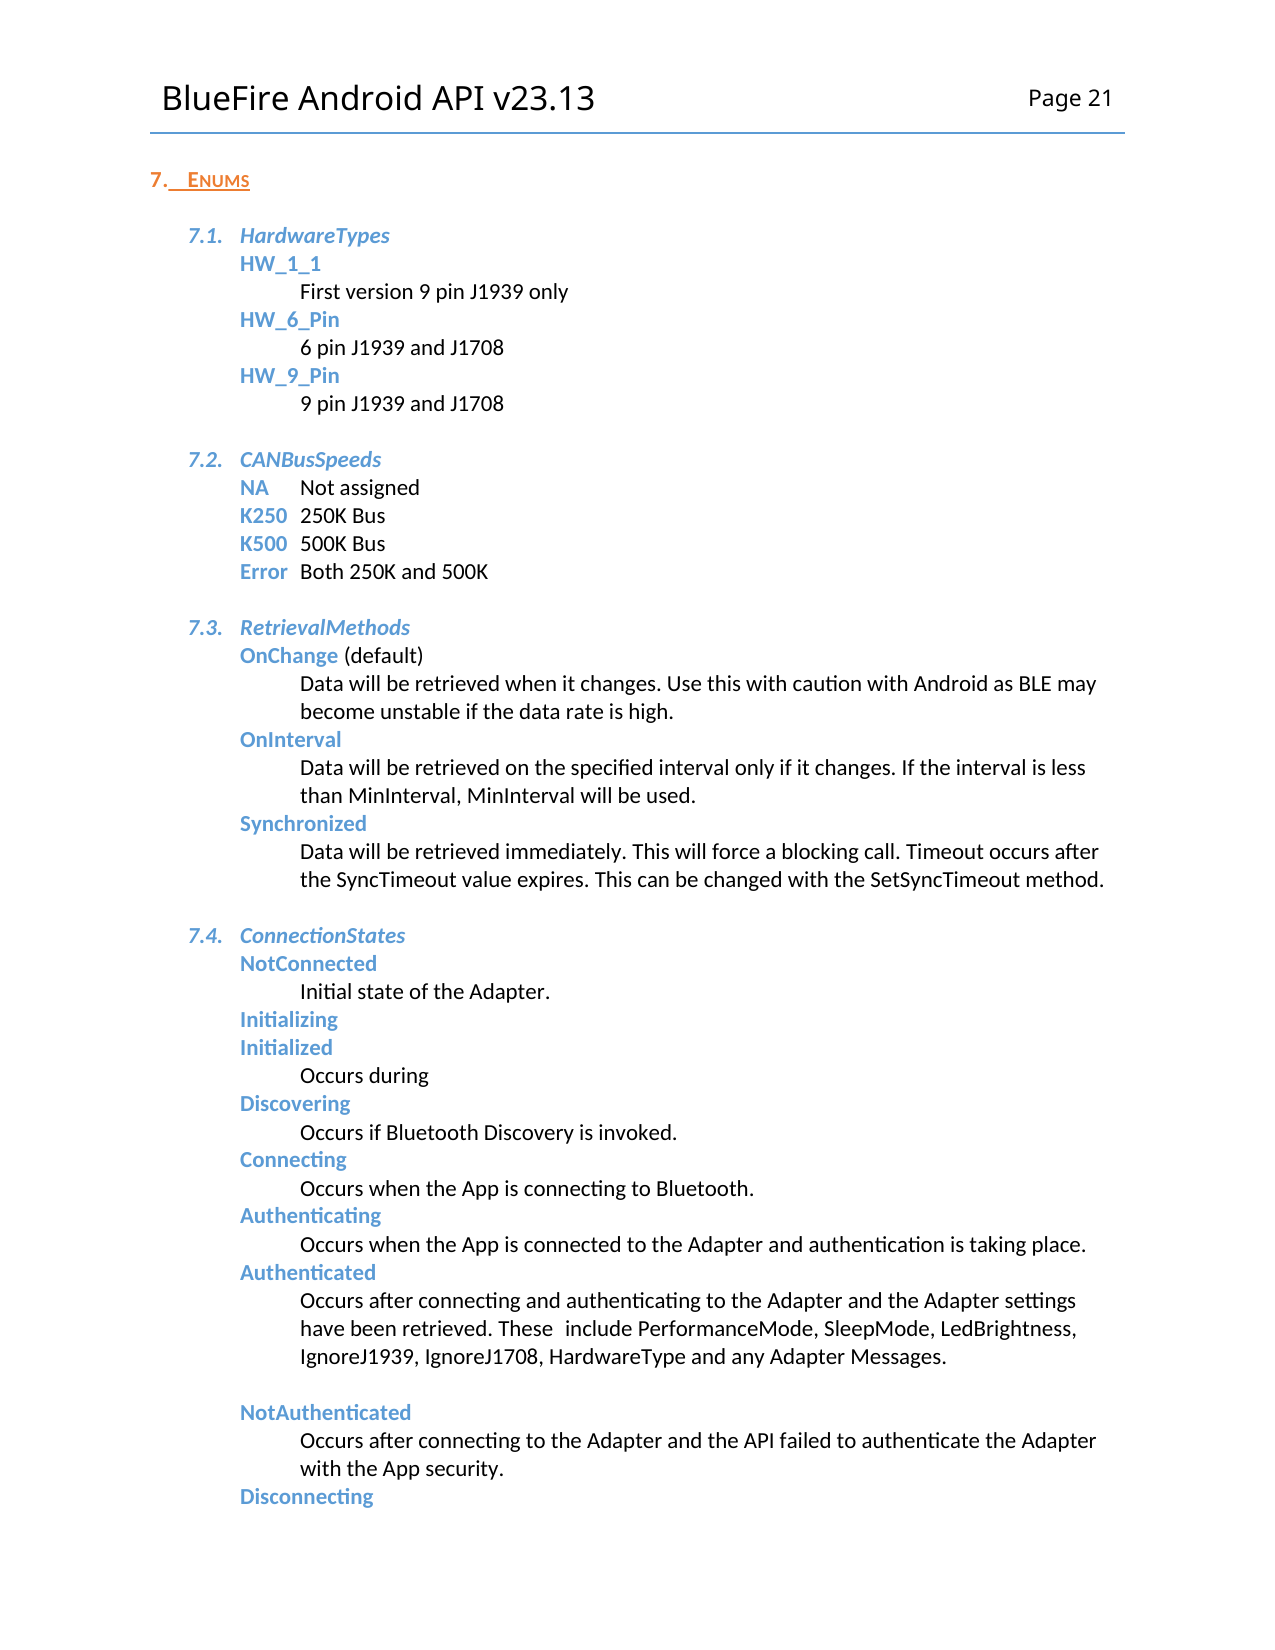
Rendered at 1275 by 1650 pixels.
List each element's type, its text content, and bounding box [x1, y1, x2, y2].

text HW_6_Pin [240, 305, 1125, 333]
text Discovering [240, 1089, 1125, 1118]
text Authenticating [240, 1202, 1125, 1230]
text Initialized [240, 1033, 1125, 1062]
text Occurs when the App is connected to the Adapter and authentication is taking place. [300, 1230, 1125, 1258]
list RetrievalMethods [187, 613, 1125, 641]
text 9 pin J1939 and J1708 [300, 389, 1125, 417]
text Authenticated [240, 1258, 1125, 1286]
text Initial state of the Adapter. [300, 977, 1125, 1006]
list ConnectionStates [187, 921, 1125, 949]
text NotConnected [240, 949, 1125, 977]
text Occurs during [300, 1062, 1125, 1089]
text Disconnecting [240, 1482, 1125, 1510]
text Occurs if Bluetooth Discovery is invoked. [300, 1118, 1125, 1146]
text Initializing [240, 1006, 1125, 1033]
text First version 9 pin J1939 only [300, 277, 1125, 305]
text HW_1_1 [240, 249, 1125, 277]
text NotAuthenticated [240, 1398, 1125, 1426]
text K250 250K Bus [240, 501, 1125, 529]
text Data will be retrieved on the specified interval only if it changes. If the interval is less than MinInterval, MinInterval will be used. [300, 753, 1125, 809]
text Error Both 250K and 500K [240, 557, 1125, 585]
list HardwareTypes [187, 221, 1125, 249]
text Data will be retrieved when it changes. Use this with caution with Android as BLE may become unstable if the data rate is high. [300, 669, 1125, 725]
text Synchronized [240, 809, 1125, 837]
list Enums [150, 165, 1125, 193]
text Occurs after connecting to the Adapter and the API failed to authenticate the Adapter with the App security. [300, 1426, 1125, 1482]
text Occurs when the App is connecting to Bluetooth. [300, 1174, 1125, 1202]
text K500 500K Bus [240, 529, 1125, 557]
text Connecting [240, 1146, 1125, 1174]
text NA Not assigned [240, 473, 1125, 501]
list CANBusSpeeds [187, 445, 1125, 473]
text 6 pin J1939 and J1708 [300, 333, 1125, 361]
text Data will be retrieved immediately. This will force a blocking call. Timeout occurs after the SyncTimeout value expires. This can be changed with the SetSyncTimeout method. [300, 837, 1125, 893]
text HW_9_Pin [240, 361, 1125, 389]
text OnInterval [240, 725, 1125, 753]
text Occurs after connecting and authenticating to the Adapter and the Adapter settings have been retrieved. These include PerformanceMode, SleepMode, LedBrightness, IgnoreJ1939, IgnoreJ1708, HardwareType and any Adapter Messages. [300, 1286, 1125, 1370]
text OnChange (default) [240, 641, 1125, 669]
